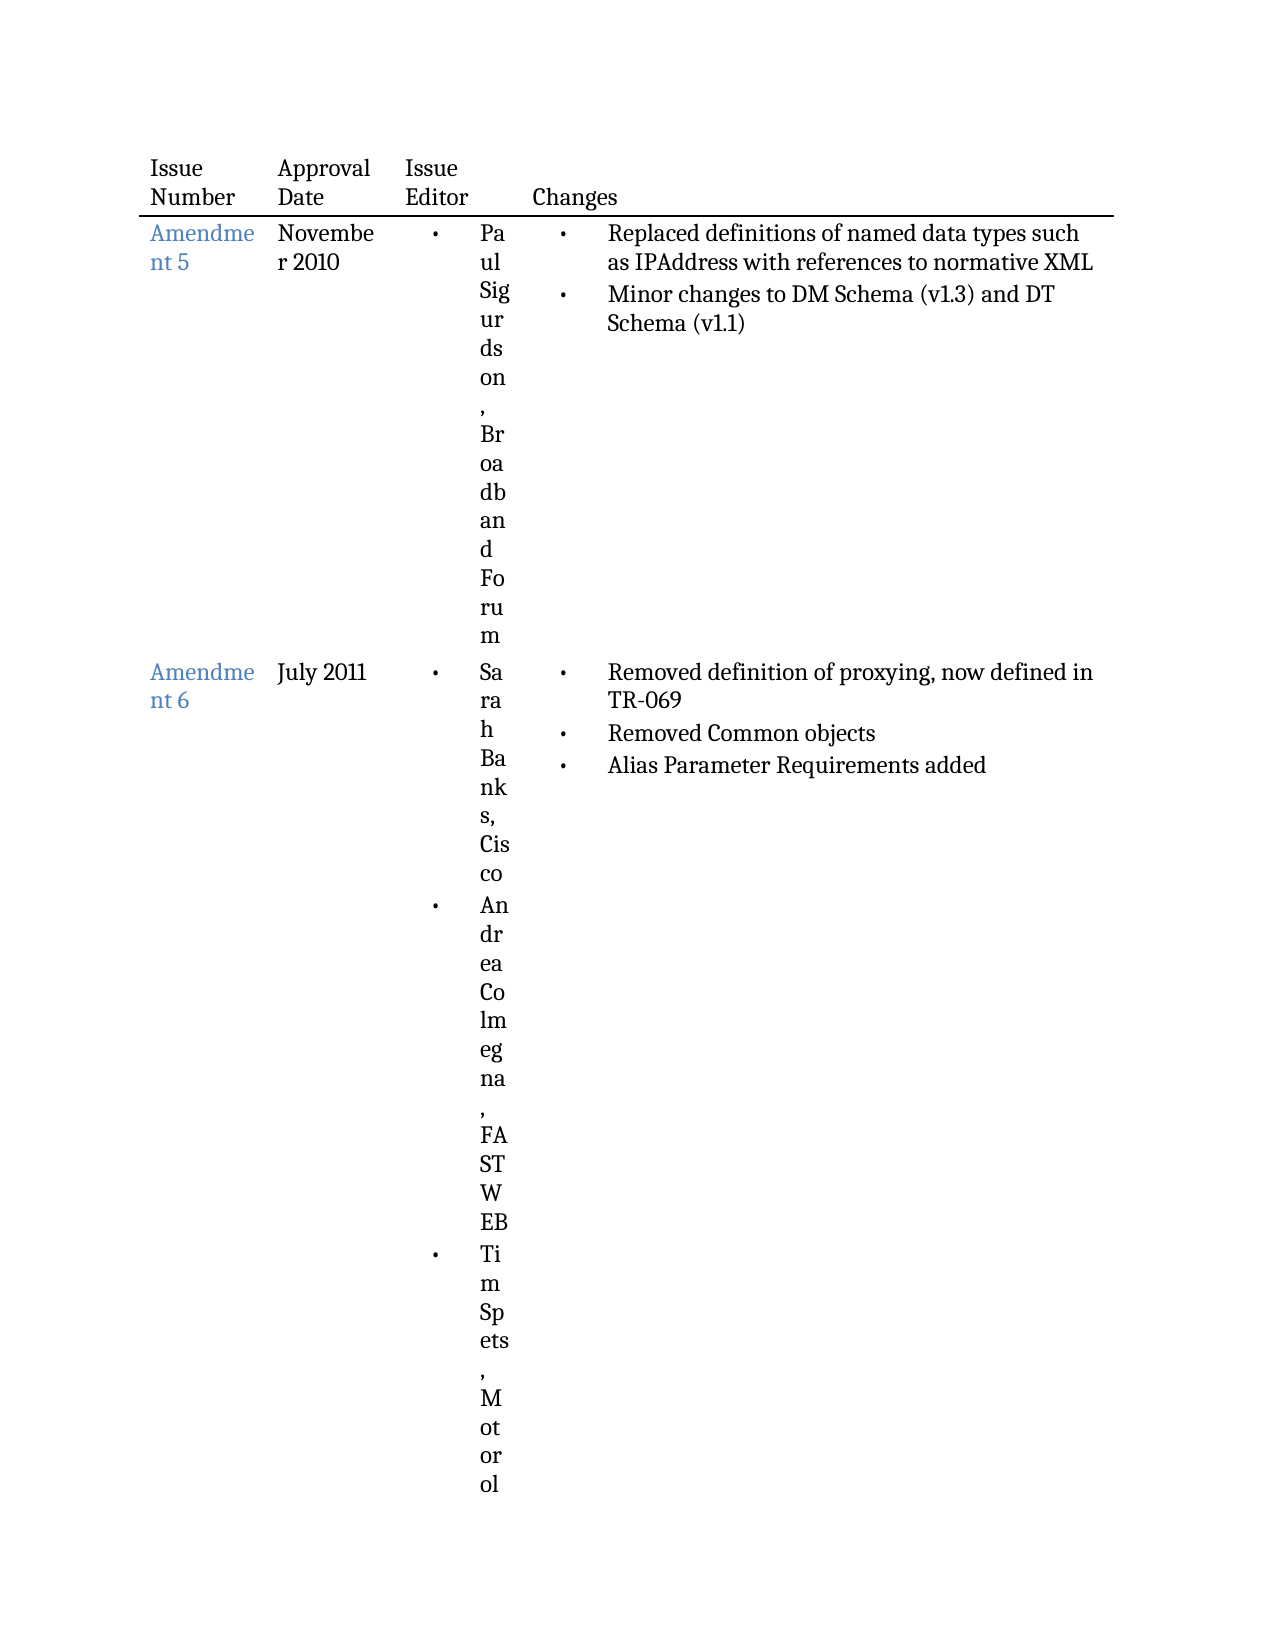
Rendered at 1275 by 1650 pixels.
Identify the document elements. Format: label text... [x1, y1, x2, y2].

table_cell November 2010 [266, 217, 394, 654]
table_cell Removed definition of proxying, now defined in TR-069 Removed Common objects Alias Parameter Requirements added [521, 654, 1114, 1499]
table_cell Sarah Banks, Cisco Andrea Colmegna, FASTWEB Tim Spets, Motorola Mobility [394, 654, 521, 1499]
table_cell Amendment 6 [139, 654, 266, 1499]
table_header Changes [521, 150, 1114, 215]
table_header Approval Date [266, 150, 394, 215]
table_cell Replaced definitions of named data types such as IPAddress with references to normative XML Minor changes to DM Schema (v1.3) and DT Schema (v1.1) [521, 217, 1114, 654]
table_cell July 2011 [266, 654, 394, 1499]
table_cell Amendment 5 [139, 217, 266, 654]
table_header Issue Editor [394, 150, 521, 215]
table_cell Paul Sigurdson, Broadband Forum [394, 217, 521, 654]
table_header Issue Number [139, 150, 266, 215]
